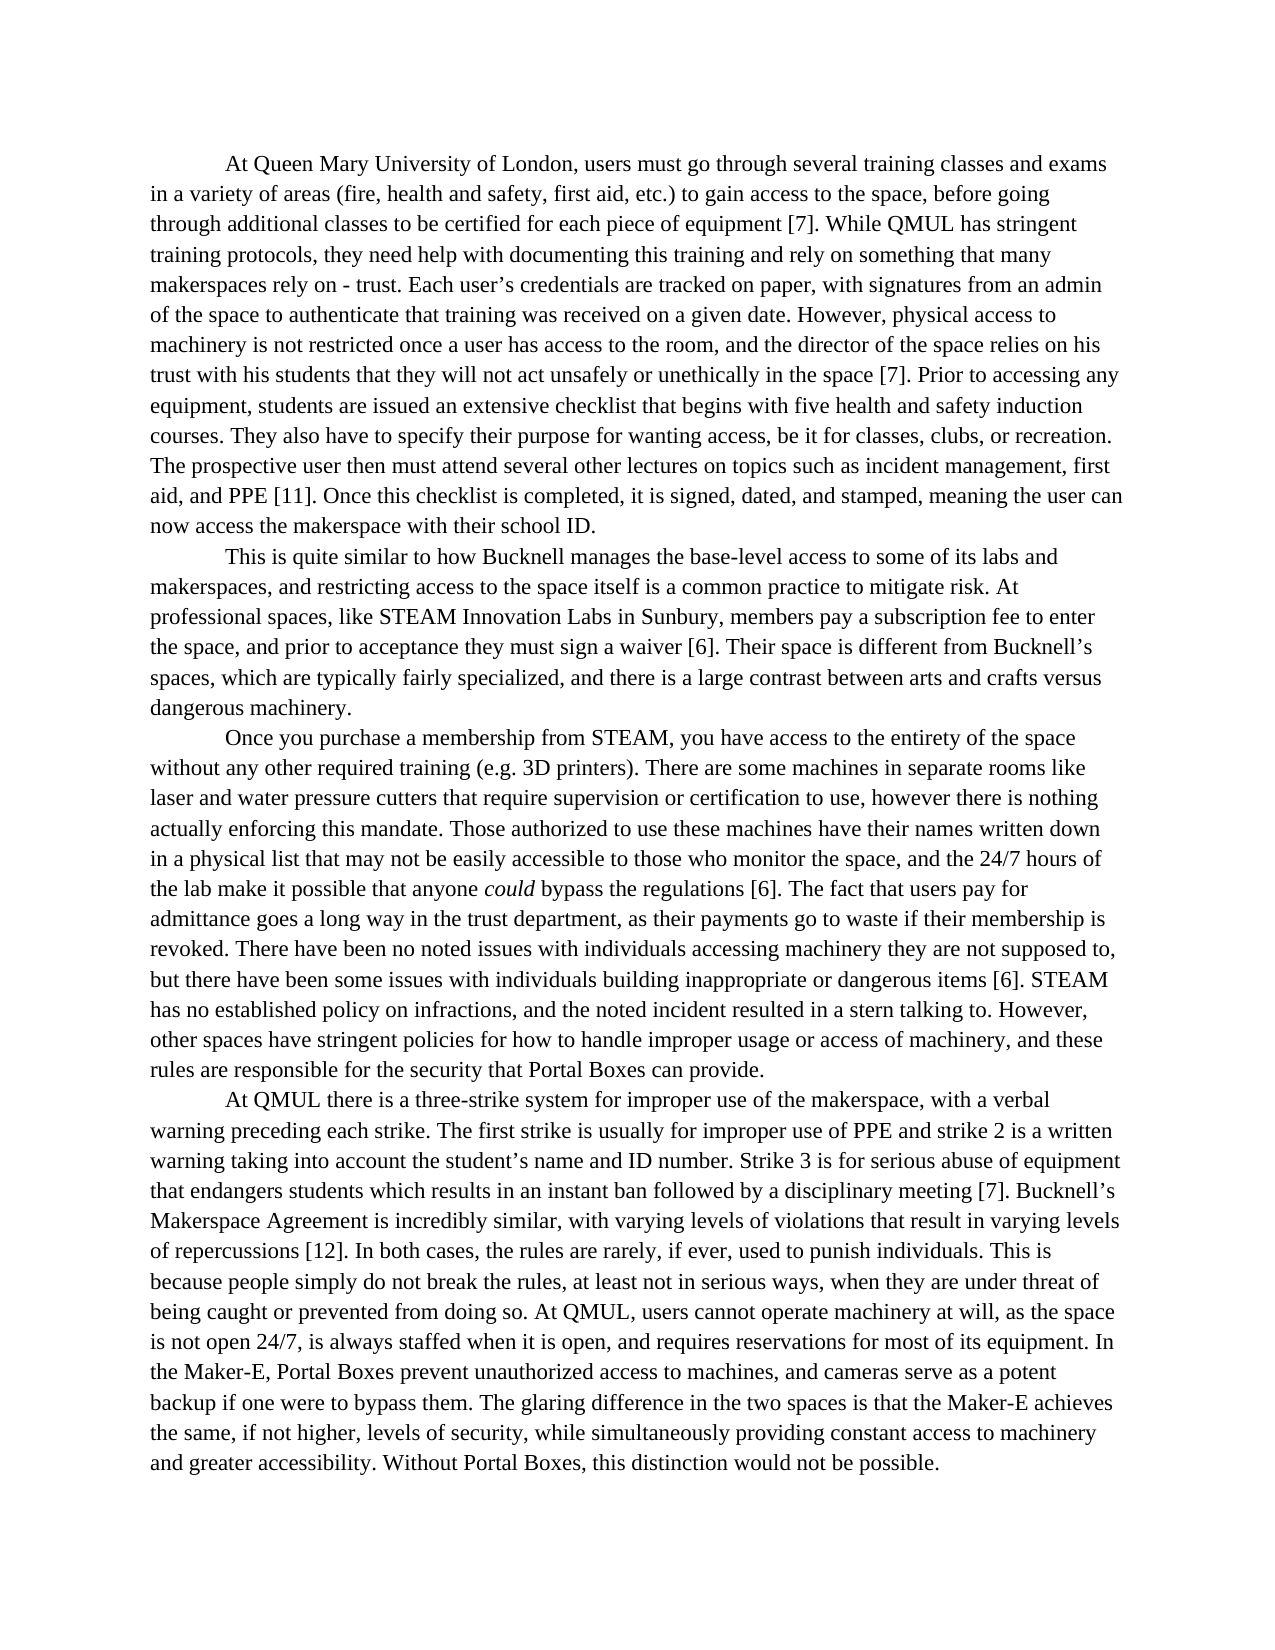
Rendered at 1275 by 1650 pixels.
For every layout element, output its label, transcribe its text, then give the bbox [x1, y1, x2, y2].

text Once you purchase a membership from STEAM, you have access to the entirety of the space without any other required training (e.g. 3D printers). There are some machines in separate rooms like laser and water pressure cutters that require supervision or certification to use, however there is nothing actually enforcing this mandate. Those authorized to use these machines have their names written down in a physical list that may not be easily accessible to those who monitor the space, and the 24/7 hours of the lab make it possible that anyone could bypass the regulations [6]. The fact that users pay for admittance goes a long way in the trust department, as their payments go to waste if their membership is revoked. There have been no noted issues with individuals accessing machinery they are not supposed to, but there have been some issues with individuals building inappropriate or dangerous items [6]. STEAM has no established policy on infractions, and the noted incident resulted in a stern talking to. However, other spaces have stringent policies for how to handle improper usage or access of machinery, and these rules are responsible for the security that Portal Boxes can provide. [150, 724, 1125, 1083]
text At QMUL there is a three-strike system for improper use of the makerspace, with a verbal warning preceding each strike. The first strike is usually for improper use of PPE and strike 2 is a written warning taking into account the student’s name and ID number. Strike 3 is for serious abuse of equipment that endangers students which results in an instant ban followed by a disciplinary meeting [7]. Bucknell’s Makerspace Agreement is incredibly similar, with varying levels of violations that result in varying levels of repercussions [12]. In both cases, the rules are rarely, if ever, used to punish individuals. This is because people simply do not break the rules, at least not in serious ways, when they are under threat of being caught or prevented from doing so. At QMUL, users cannot operate machinery at will, as the space is not open 24/7, is always staffed when it is open, and requires reservations for most of its equipment. In the Maker-E, Portal Boxes prevent unauthorized access to machines, and cameras serve as a potent backup if one were to bypass them. The glaring difference in the two spaces is that the Maker-E achieves the same, if not higher, levels of security, while simultaneously providing constant access to machinery and greater accessibility. Without Portal Boxes, this distinction would not be possible. [150, 1086, 1125, 1475]
text At Queen Mary University of London, users must go through several training classes and exams in a variety of areas (fire, health and safety, first aid, etc.) to gain access to the space, before going through additional classes to be certified for each piece of equipment [7]. While QMUL has stringent training protocols, they need help with documenting this training and rely on something that many makerspaces rely on - trust. Each user’s credentials are tracked on paper, with signatures from an admin of the space to authenticate that training was received on a given date. However, physical access to machinery is not restricted once a user has access to the room, and the director of the space relies on his trust with his students that they will not act unsafely or unethically in the space [7]. Prior to accessing any equipment, students are issued an extensive checklist that begins with five health and safety induction courses. They also have to specify their purpose for wanting access, be it for classes, clubs, or recreation. The prospective user then must attend several other lectures on topics such as incident management, first aid, and PPE [11]. Once this checklist is completed, it is signed, dated, and stamped, meaning the user can now access the makerspace with their school ID. [150, 150, 1125, 539]
text This is quite similar to how Bucknell manages the base-level access to some of its labs and makerspaces, and restricting access to the space itself is a common practice to mitigate risk. At professional spaces, like STEAM Innovation Labs in Sunbury, members pay a subscription fee to enter the space, and prior to acceptance they must sign a waiver [6]. Their space is different from Bucknell’s spaces, which are typically fairly specialized, and there is a large contrast between arts and crafts versus dangerous machinery. [150, 543, 1125, 720]
